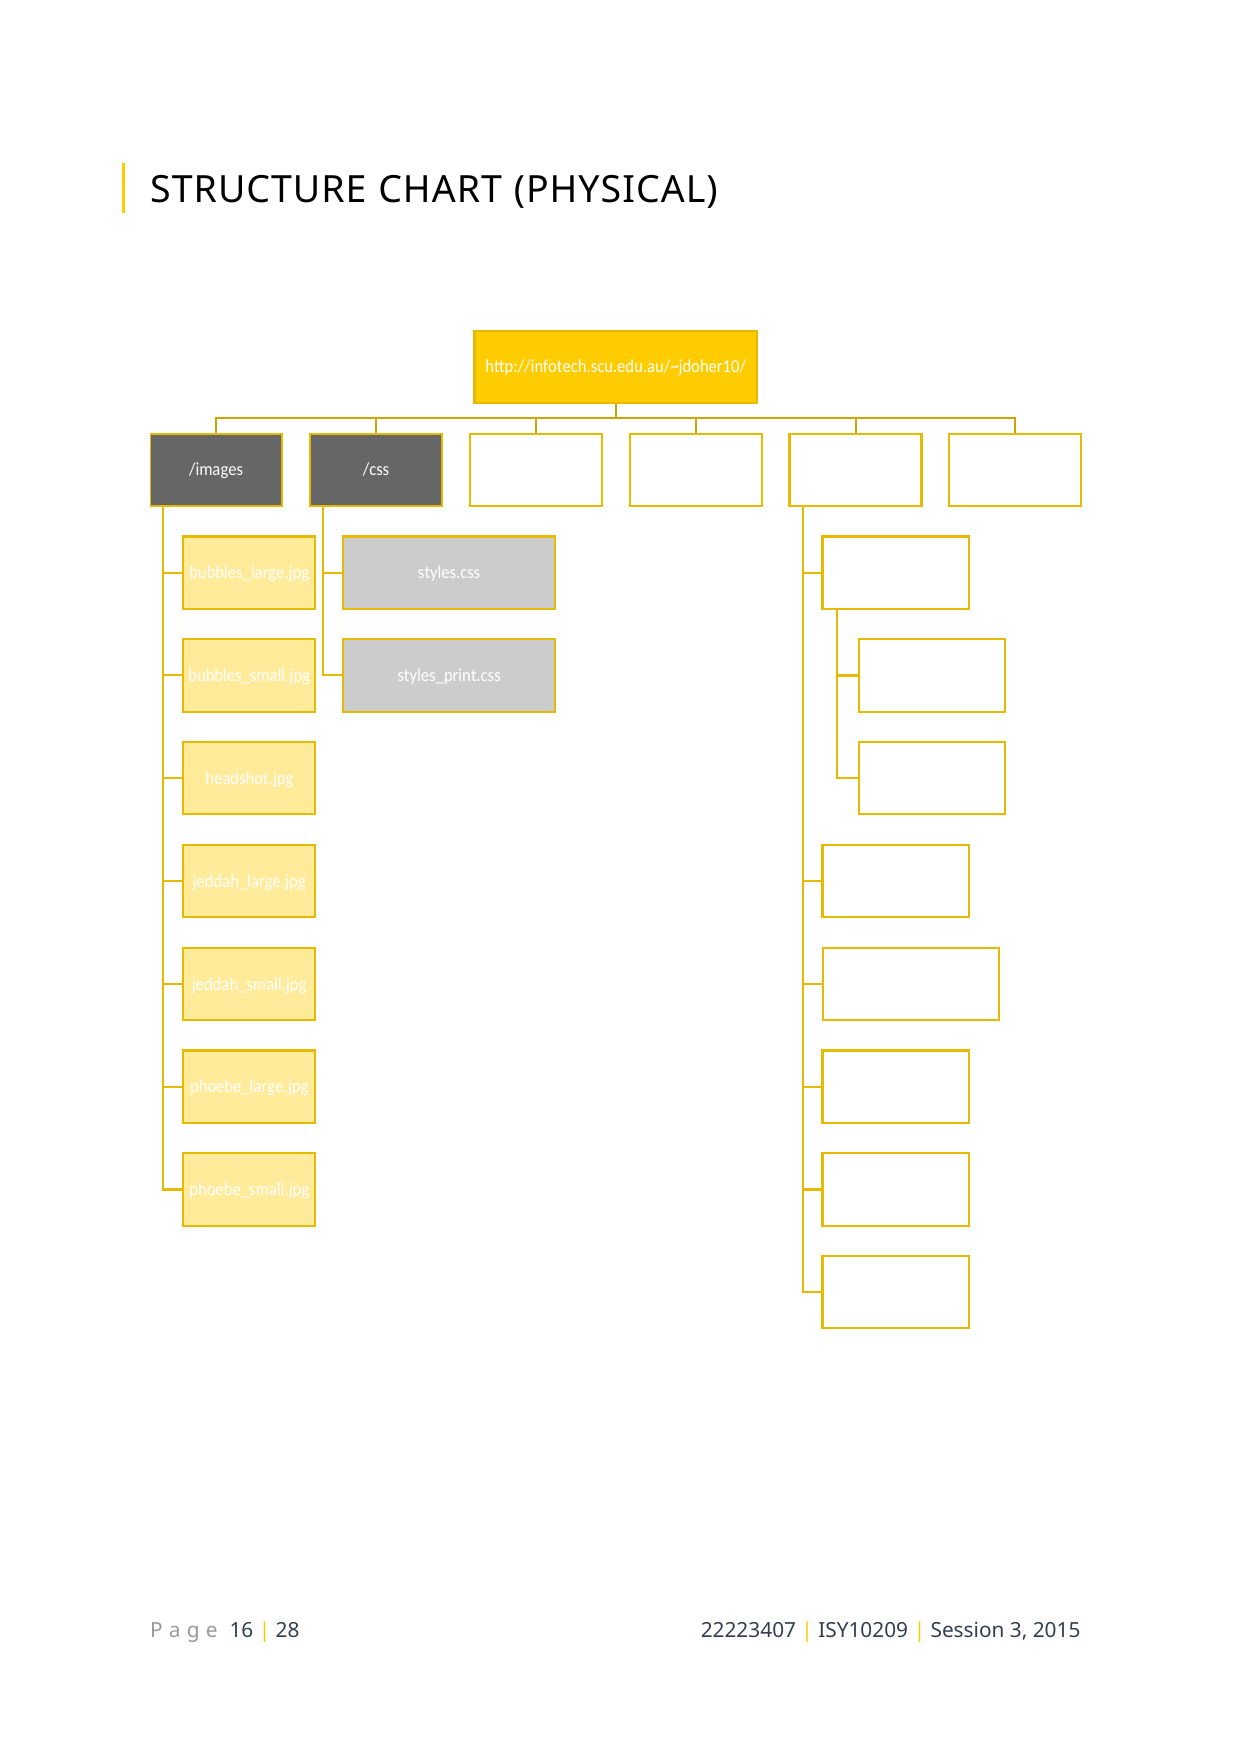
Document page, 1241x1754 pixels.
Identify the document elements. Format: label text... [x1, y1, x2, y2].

subtitle STRUCTURE CHART (PHYSICAL) [122, 162, 1090, 213]
